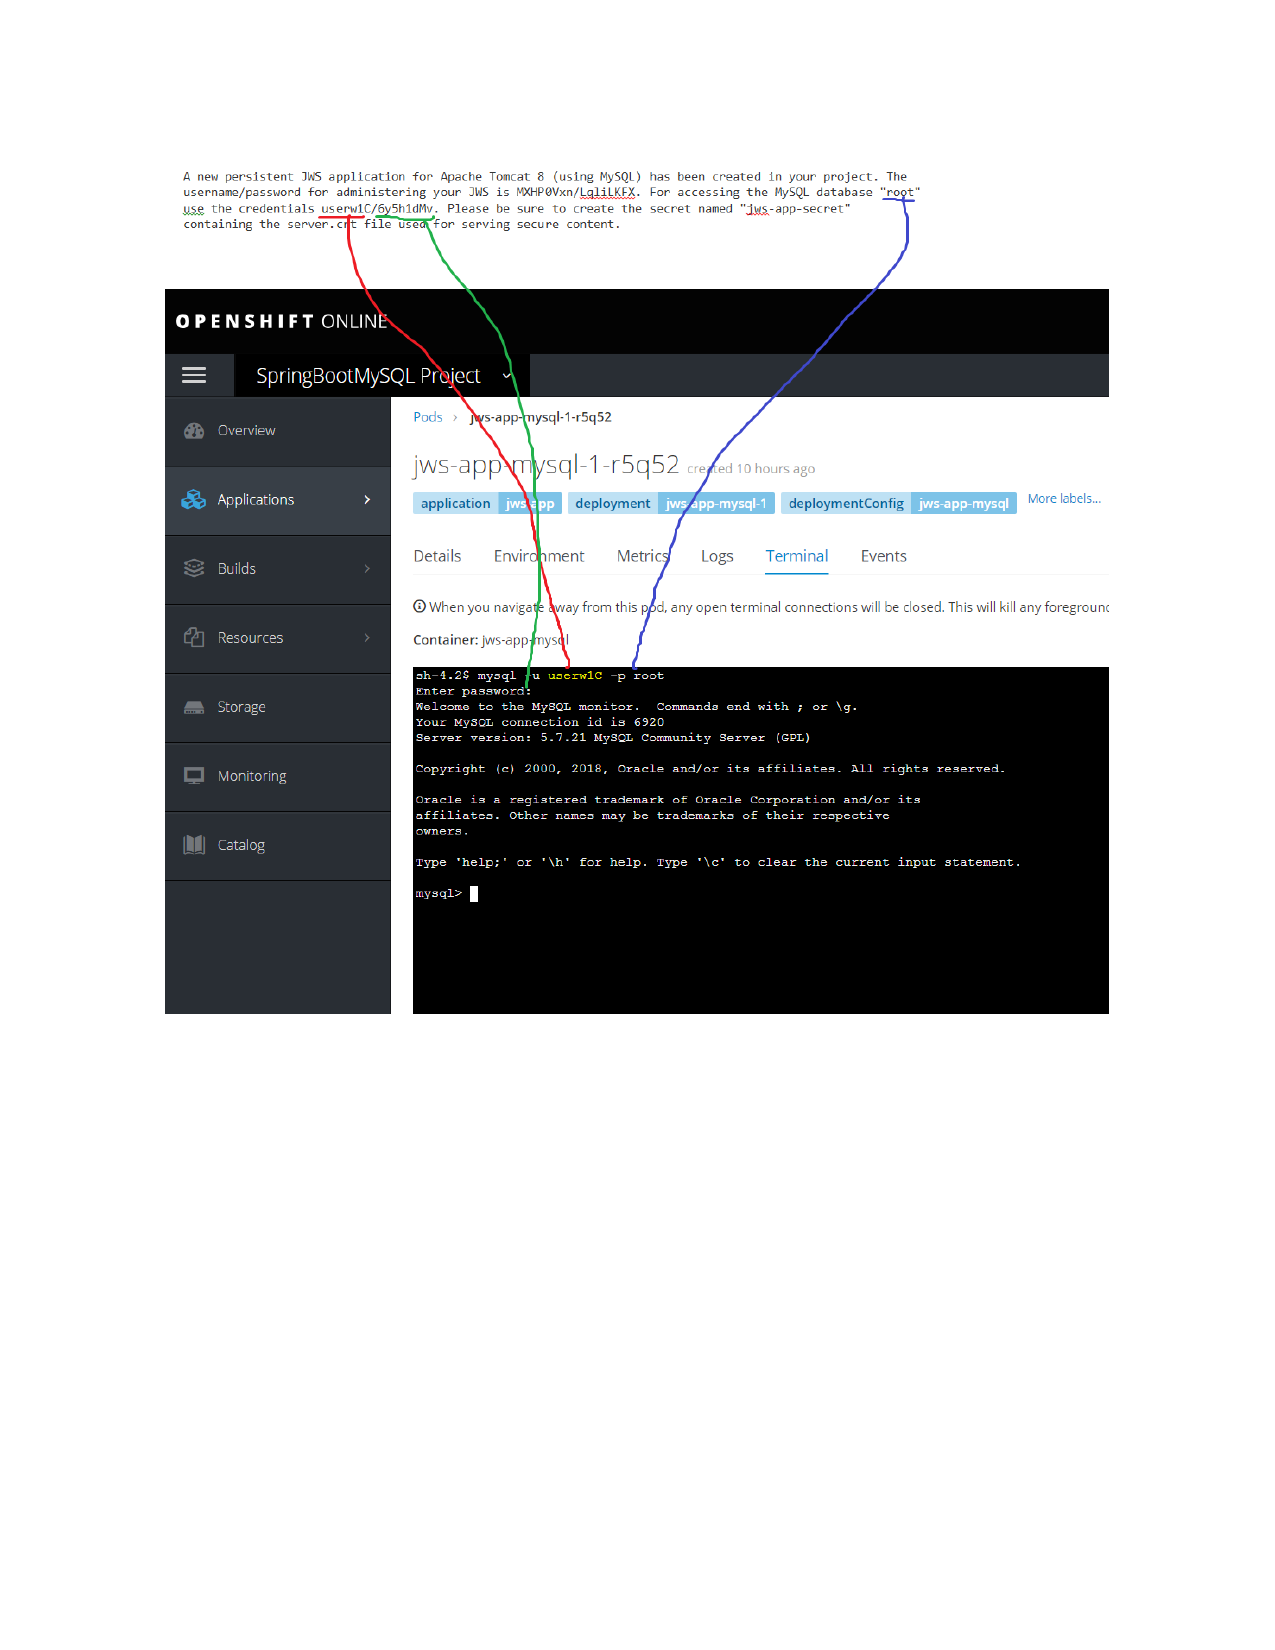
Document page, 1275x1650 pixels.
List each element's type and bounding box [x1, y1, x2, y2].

picture [150, 150, 1125, 1025]
